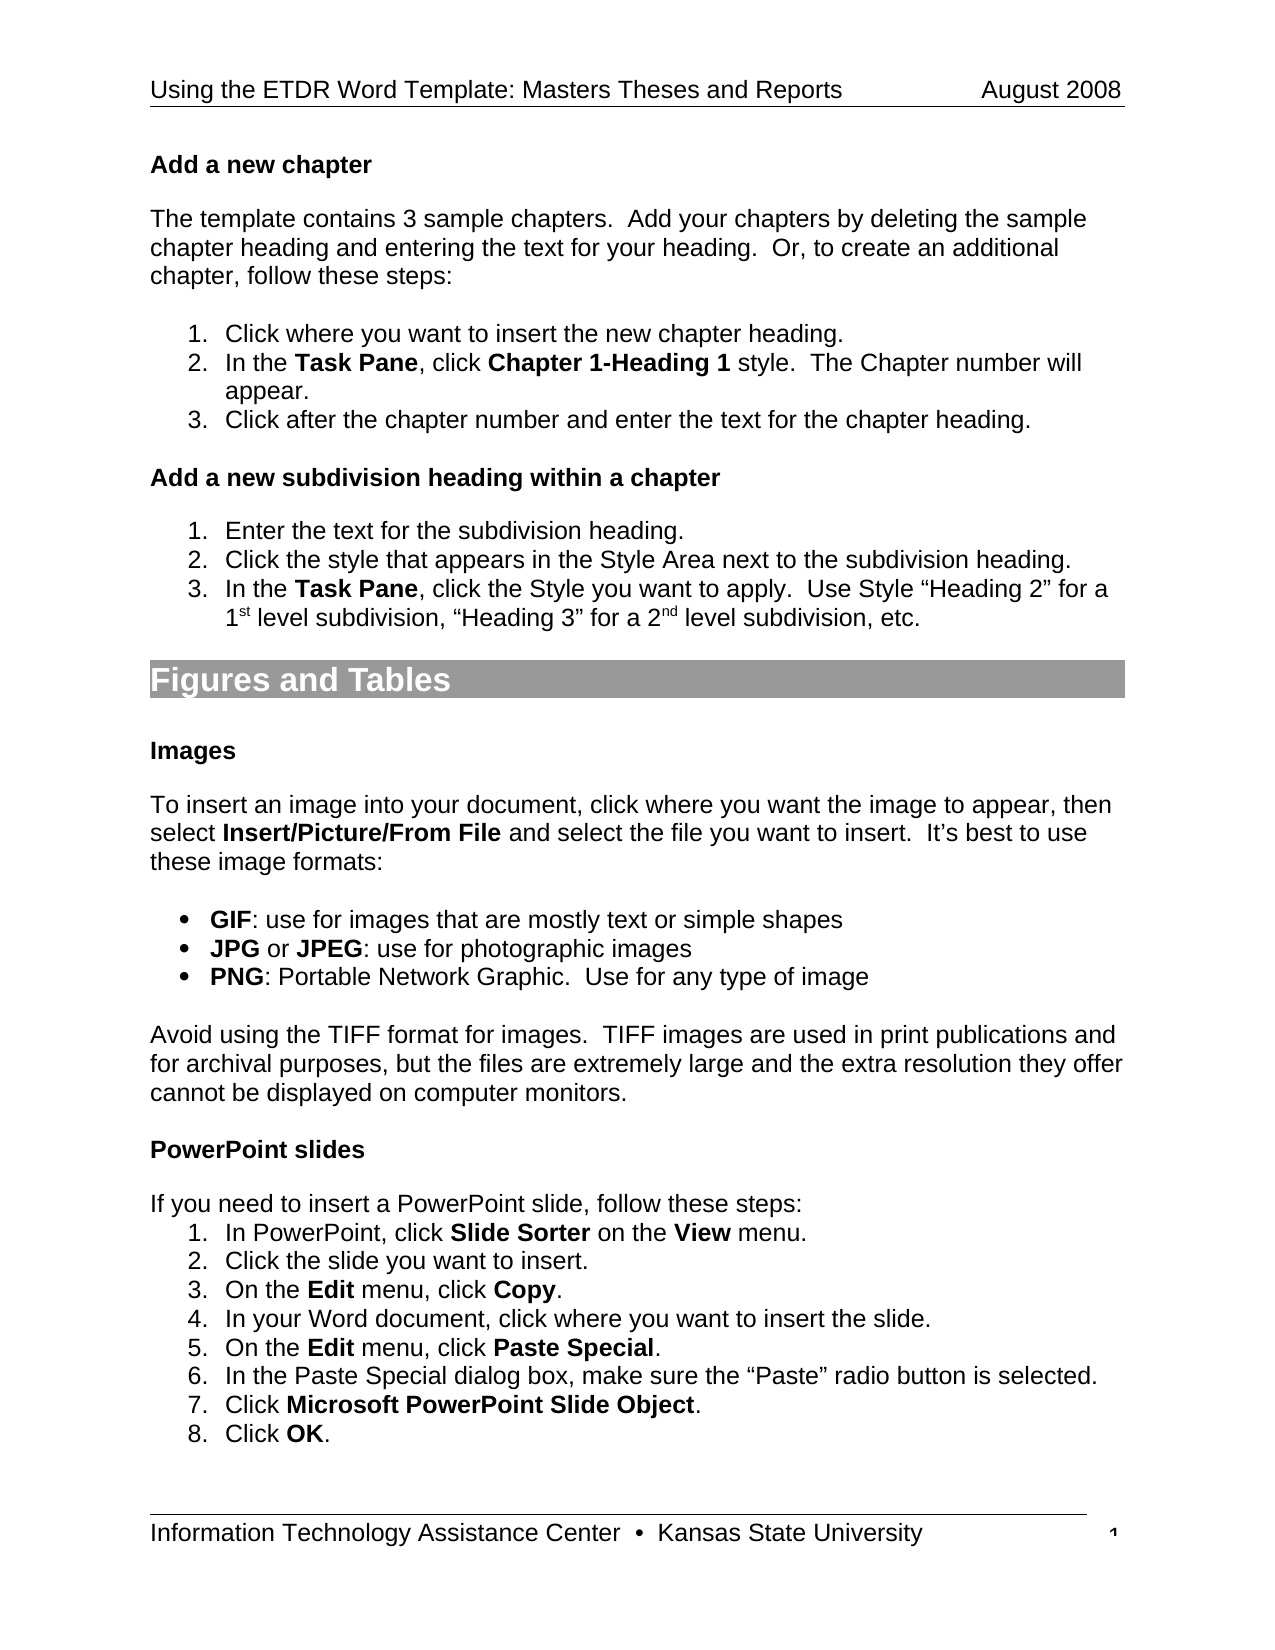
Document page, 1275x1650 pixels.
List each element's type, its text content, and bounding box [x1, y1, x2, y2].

list Click the slide you want to insert. [187, 1246, 1125, 1275]
list In the Paste Special dialog box, make sure the “Paste” radio button is selected. [187, 1361, 1125, 1390]
list In the Task Pane, click Chapter 1-Heading 1 style. The Chapter number will appear. [187, 347, 1125, 405]
list Click Microsoft PowerPoint Slide Object. [187, 1390, 1125, 1419]
list GIF: use for images that are mostly text or simple shapes [180, 905, 1125, 933]
list In PowerPoint, click Slide Sorter on the View menu. [187, 1217, 1125, 1246]
text If you need to insert a PowerPoint slide, follow these steps: [150, 1189, 1125, 1217]
list Click the style that appears in the Style Area next to the subdivision heading. [187, 545, 1125, 574]
text To insert an image into your document, click where you want the image to appear, then select Insert/Picture/From File and select the file you want to insert. It’s best to use these image formats: [150, 790, 1125, 876]
list In your Word document, click where you want to insert the slide. [187, 1304, 1125, 1332]
subtitle PowerPoint slides [150, 1135, 1125, 1164]
text The template contains 3 sample chapters. Add your chapters by deleting the sample chapter heading and entering the text for your heading. Or, to create an additional chapter, follow these steps: [150, 204, 1125, 290]
subtitle Add a new chapter [150, 150, 1125, 179]
subtitle Add a new subdivision heading within a chapter [150, 462, 1125, 491]
list In the Task Pane, click the Style you want to apply. Use Style “Heading 2” for a 1st level subdivision, “Heading 3” for a 2nd level subdivision, etc. [187, 574, 1125, 631]
list On the Edit menu, click Copy. [187, 1275, 1125, 1304]
subtitle Images [150, 736, 1125, 765]
list Click where you want to insert the new chapter heading. [187, 319, 1125, 347]
text Avoid using the TIFF format for images. TIFF images are used in print publications and for archival purposes, but the files are extremely large and the extra resolution they offer cannot be displayed on computer monitors. [150, 1020, 1125, 1106]
list Enter the text for the subdivision heading. [187, 516, 1125, 545]
list On the Edit menu, click Paste Special. [187, 1332, 1125, 1361]
list JPG or JPEG: use for photographic images [180, 933, 1125, 962]
list Click after the chapter number and enter the text for the chapter heading. [187, 405, 1125, 434]
list Click OK. [187, 1419, 1125, 1447]
list PNG: Portable Network Graphic. Use for any type of image [180, 962, 1125, 991]
subtitle Figures and Tables [150, 660, 1125, 698]
